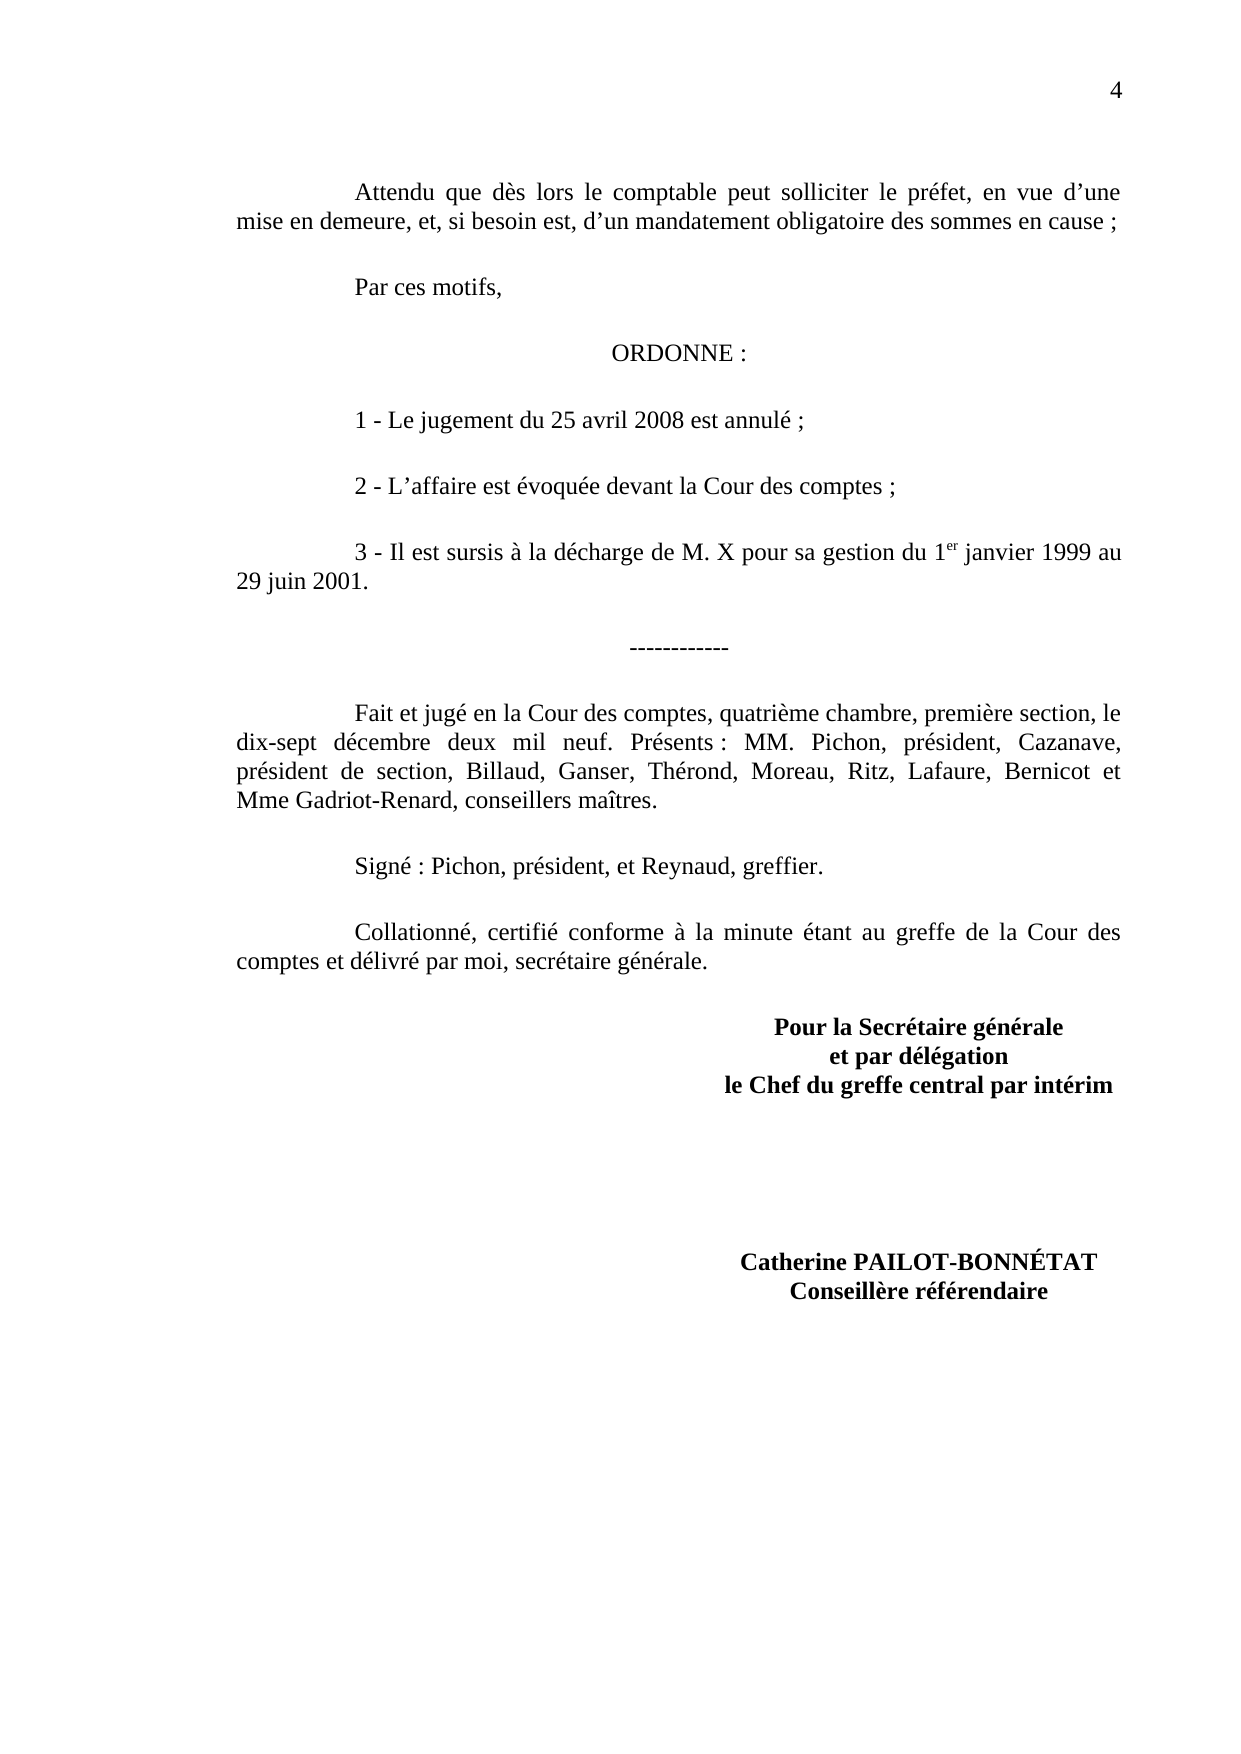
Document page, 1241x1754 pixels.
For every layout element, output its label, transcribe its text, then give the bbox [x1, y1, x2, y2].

text 2 - L’affaire est évoquée devant la Cour des comptes ; [236, 471, 1122, 500]
text et par délégation [621, 1041, 1122, 1070]
text le Chef du greffe central par intérim [621, 1070, 1122, 1098]
text Catherine PAILOT-BONNÉTAT [621, 1247, 1122, 1276]
text 3 - Il est sursis à la décharge de M. X pour sa gestion du 1er janvier 1999 au 29 juin 2001. [236, 537, 1122, 595]
text Attendu que dès lors le comptable peut solliciter le préfet, en vue d’une mise en demeure, et, si besoin est, d’un mandatement obligatoire des sommes en cause ; [236, 177, 1122, 235]
text Conseillère référendaire [597, 1276, 1122, 1305]
text Signé : Pichon, président, et Reynaud, greffier. [236, 851, 1122, 880]
text 1 - Le jugement du 25 avril 2008 est annulé ; [236, 405, 1122, 433]
text Par ces motifs, [236, 272, 1122, 301]
text ORDONNE : [236, 338, 1122, 367]
text Collationné, certifié conforme à la minute étant au greffe de la Cour des comptes et délivré par moi, secrétaire générale. [236, 917, 1122, 975]
text Pour la Secrétaire générale [621, 1012, 1122, 1041]
text Fait et jugé en la Cour des comptes, quatrième chambre, première section, le dix-sept décembre deux mil neuf. Présents : MM. Pichon, président, Cazanave, président de section, Billaud, Ganser, Thérond, Moreau, Ritz, Lafaure, Bernicot et Mme Gadriot-Renard, conseillers maîtres. [236, 698, 1122, 813]
text ------------ [236, 632, 1122, 661]
